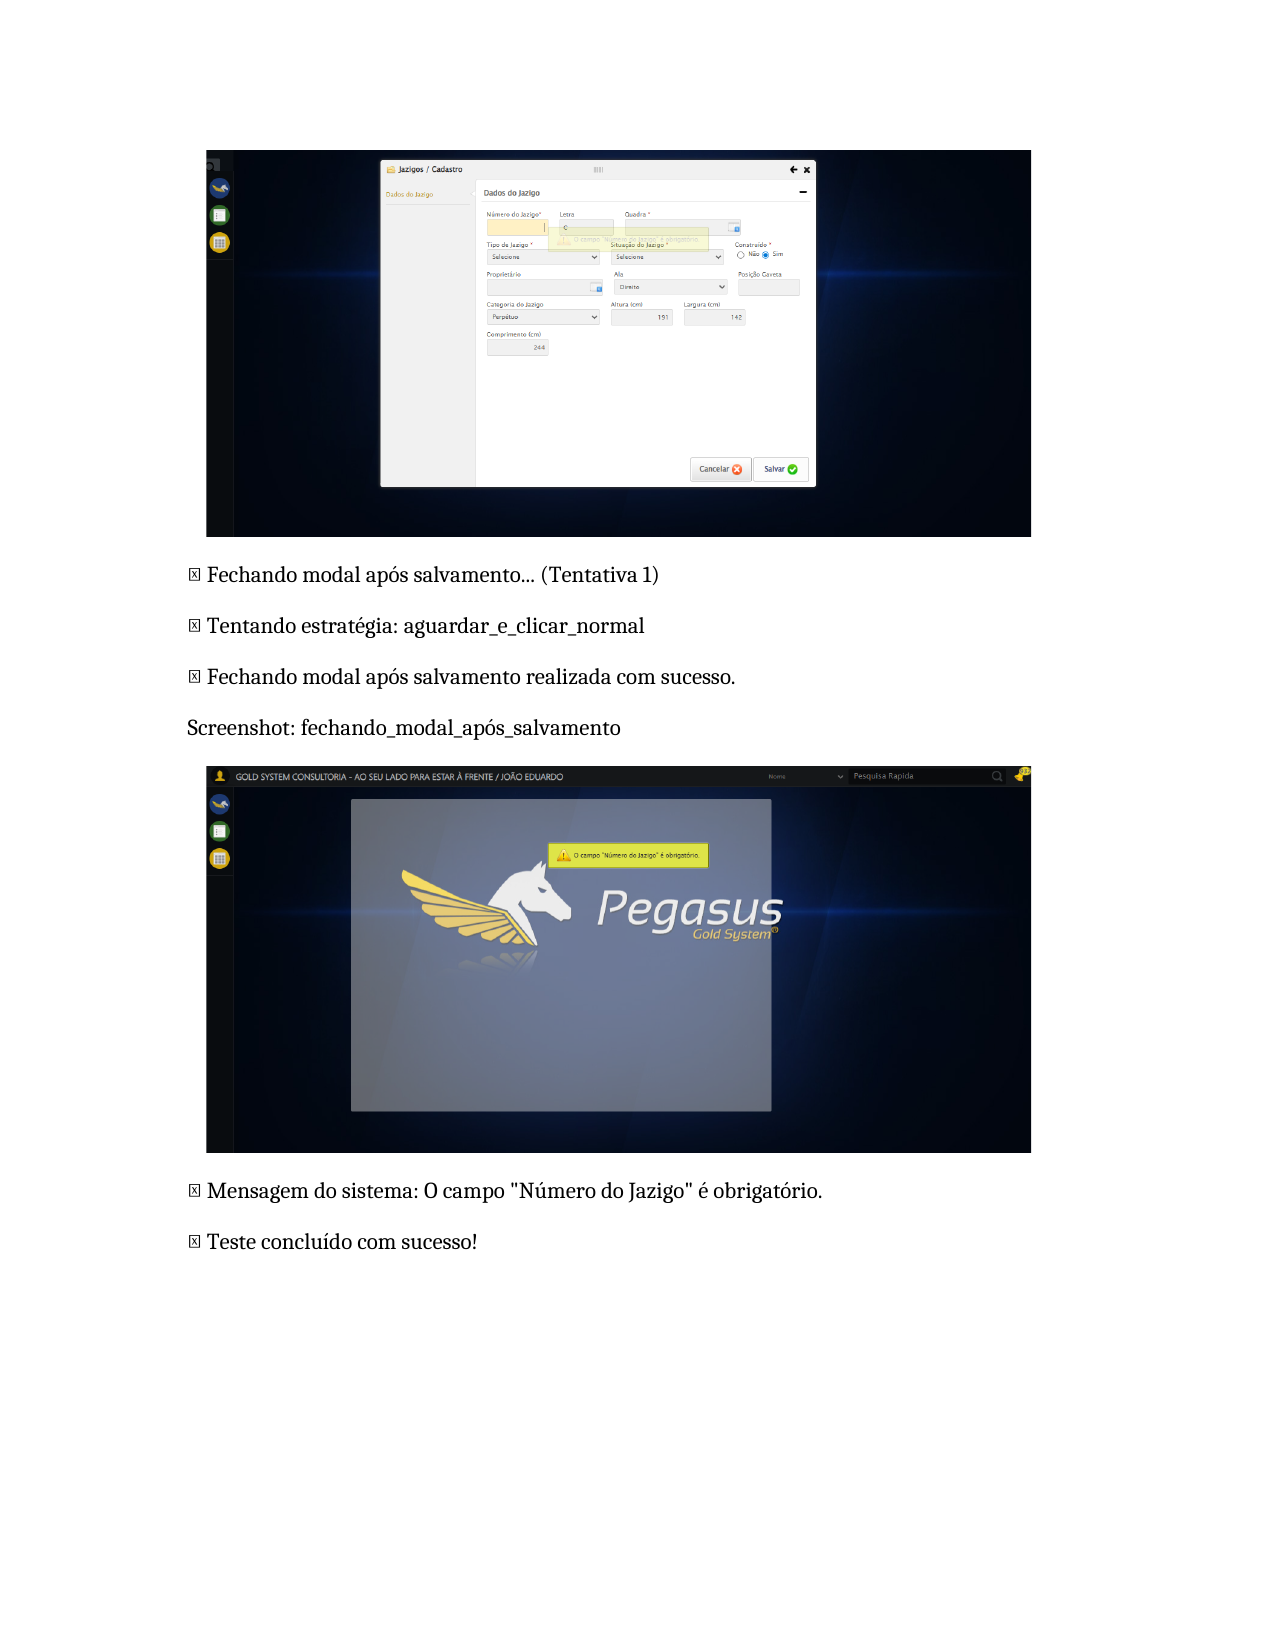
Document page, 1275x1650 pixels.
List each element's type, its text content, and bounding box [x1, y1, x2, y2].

text 📢 Mensagem do sistema: O campo "Número do Jazigo" é obrigatório. [187, 1178, 1087, 1204]
text 🔄 Tentando estratégia: aguardar_e_clicar_normal [187, 613, 1087, 639]
text Screenshot: fechando_modal_após_salvamento [187, 715, 1087, 741]
text 🔄 Fechando modal após salvamento... (Tentativa 1) [187, 562, 1087, 588]
picture [206, 766, 1032, 1153]
text ✅ Teste concluído com sucesso! [187, 1229, 1087, 1255]
text ✅ Fechando modal após salvamento realizada com sucesso. [187, 664, 1087, 690]
picture [206, 150, 1032, 537]
